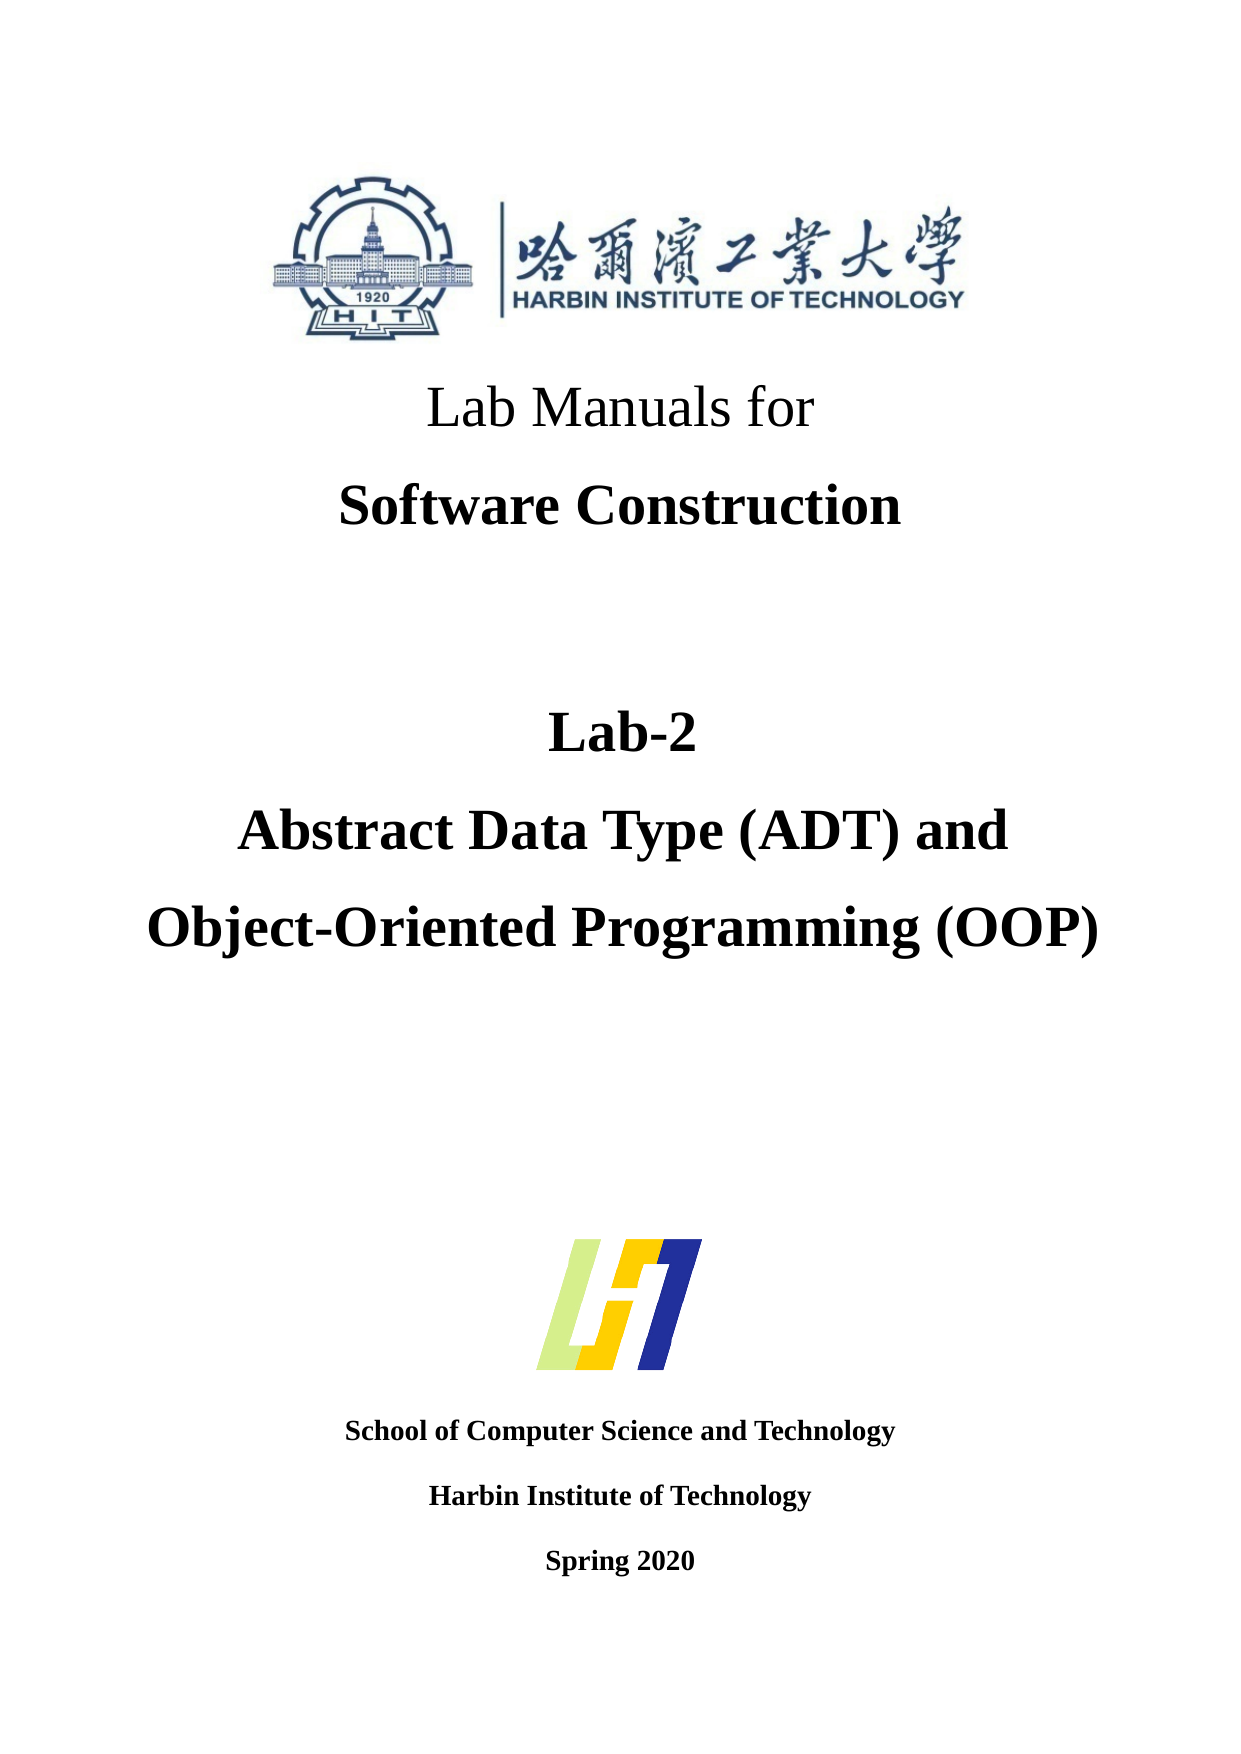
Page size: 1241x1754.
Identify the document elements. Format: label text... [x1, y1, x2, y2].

text School of Computer Science and Technology [187, 1397, 1053, 1462]
picture [534, 1234, 706, 1372]
text Lab-2 Abstract Data Type (ADT) and Object-Oriented Programming (OOP) [143, 682, 1103, 974]
text Spring 2020 [187, 1527, 1053, 1592]
text Harbin Institute of Technology [187, 1462, 1053, 1527]
picture [259, 162, 981, 356]
text Lab Manuals for Software Construction [187, 357, 1053, 552]
